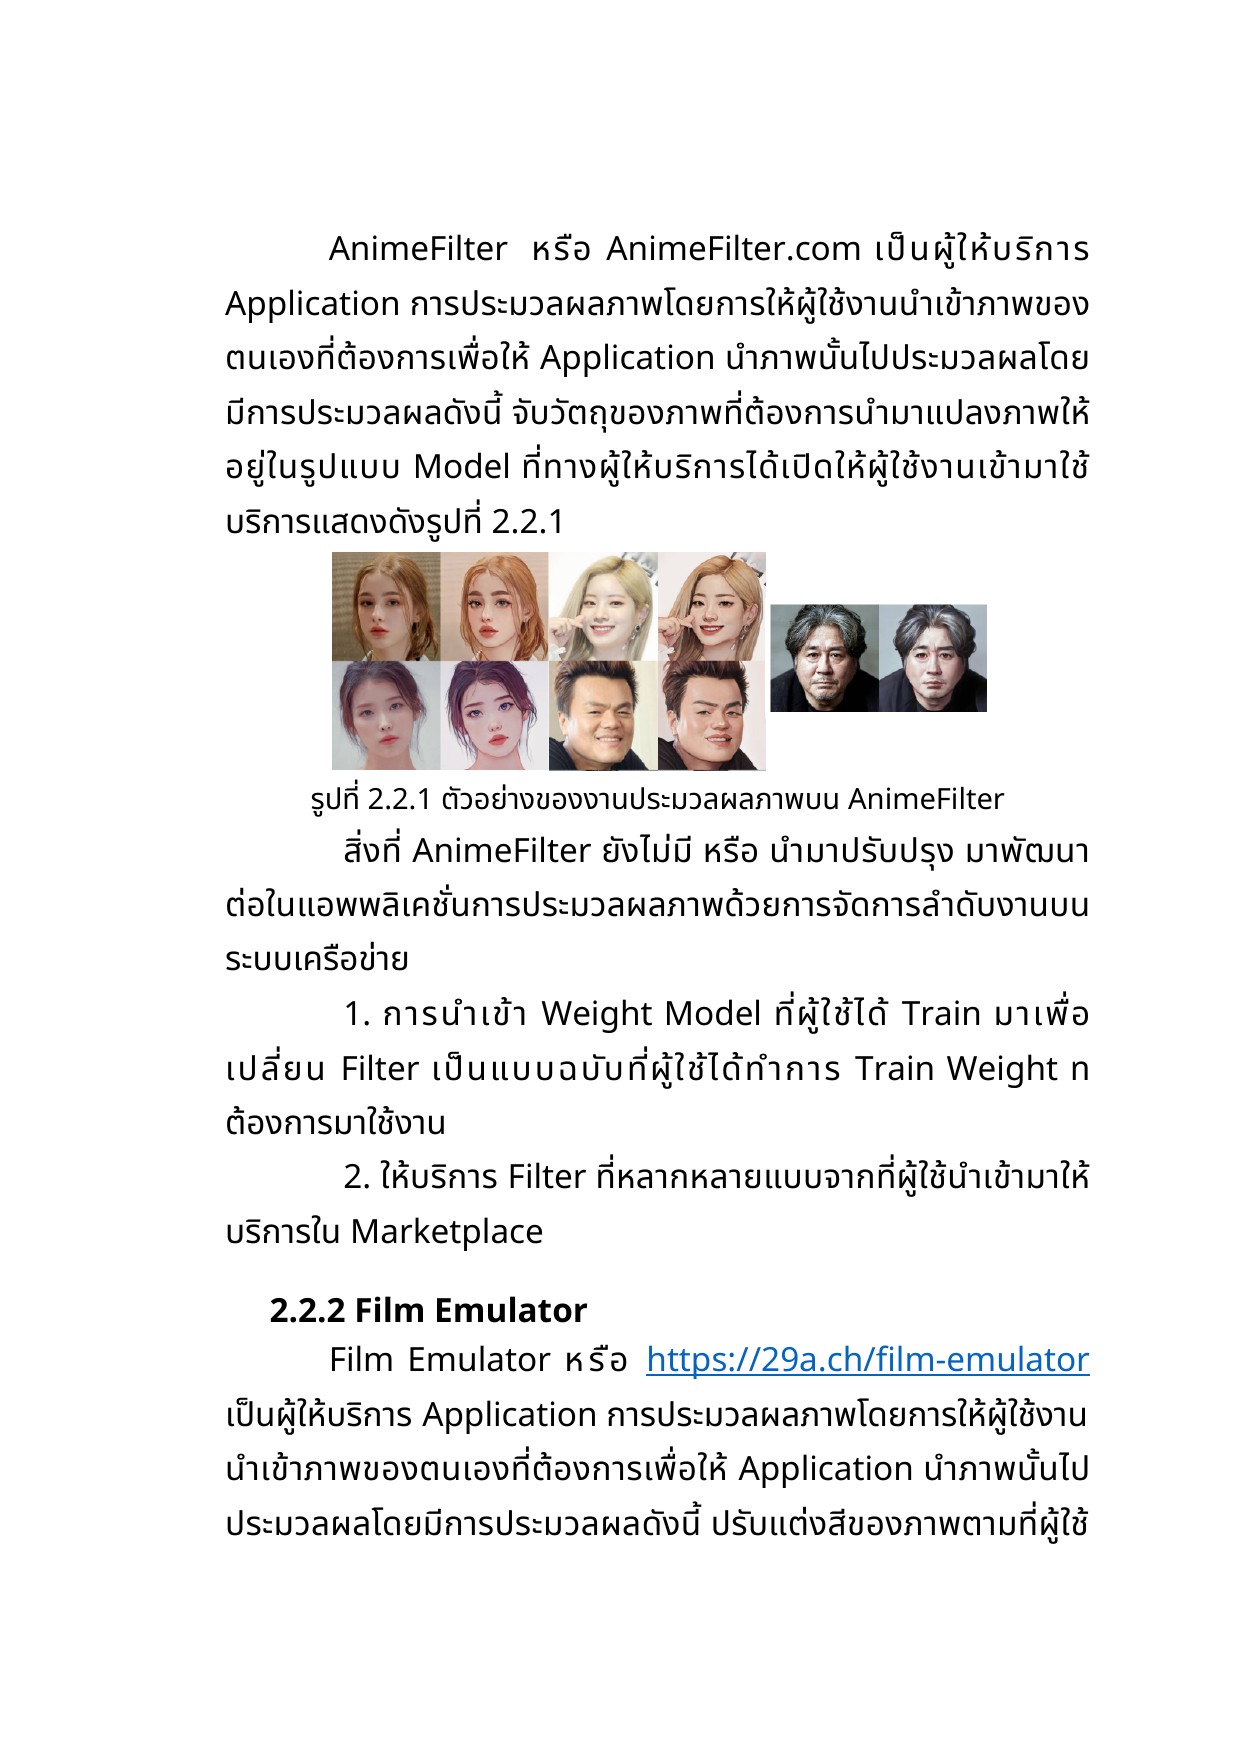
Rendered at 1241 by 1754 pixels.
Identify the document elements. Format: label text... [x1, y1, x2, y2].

text 2.2.2 Film Emulator [225, 1287, 1090, 1332]
text 2. ให้บริการ Filter ที่หลากหลายแบบจากที่ผู้ใช้นำเข้ามาให้บริการใน Marketplace [225, 1153, 1090, 1258]
picture [326, 552, 989, 777]
text 1. การนำเข้า Weight Model ที่ผู้ใช้ได้ Train มาเพื่อเปลี่ยน Filter เป็นแบบฉบับที่ผู้ใช้ได้ทำการ Train Weight ที่ต้องการมาใช้งาน [225, 990, 1090, 1149]
text รูปที่ 2.2.1 ตัวอย่างของงานประมวลผลภาพบน AnimeFilter [225, 778, 1090, 823]
text AnimeFilter หรือ AnimeFilter.com เป็นผู้ให้บริการ Application การประมวลผลภาพโดยการให้ผู้ใช้งานนำเข้าภาพของตนเองที่ต้องการเพื่อให้ Application นำภาพนั้นไปประมวลผลโดยมีการประมวลผลดังนี้ จับวัตถุของภาพที่ต้องการนำมาแปลงภาพให้อยู่ในรูปแบบ Model ที่ทางผู้ให้บริการได้เปิดให้ผู้ใช้งานเข้ามาใช้บริการแสดงดังรูปที่ 2.2.1 [225, 225, 1090, 548]
text สิ่งที่ AnimeFilter ยังไม่มี หรือ นำมาปรับปรุง มาพัฒนาต่อในแอพพลิเคชั่นการประมวลผลภาพด้วยการจัดการลำดับงานบนระบบเครือข่าย [225, 826, 1090, 986]
